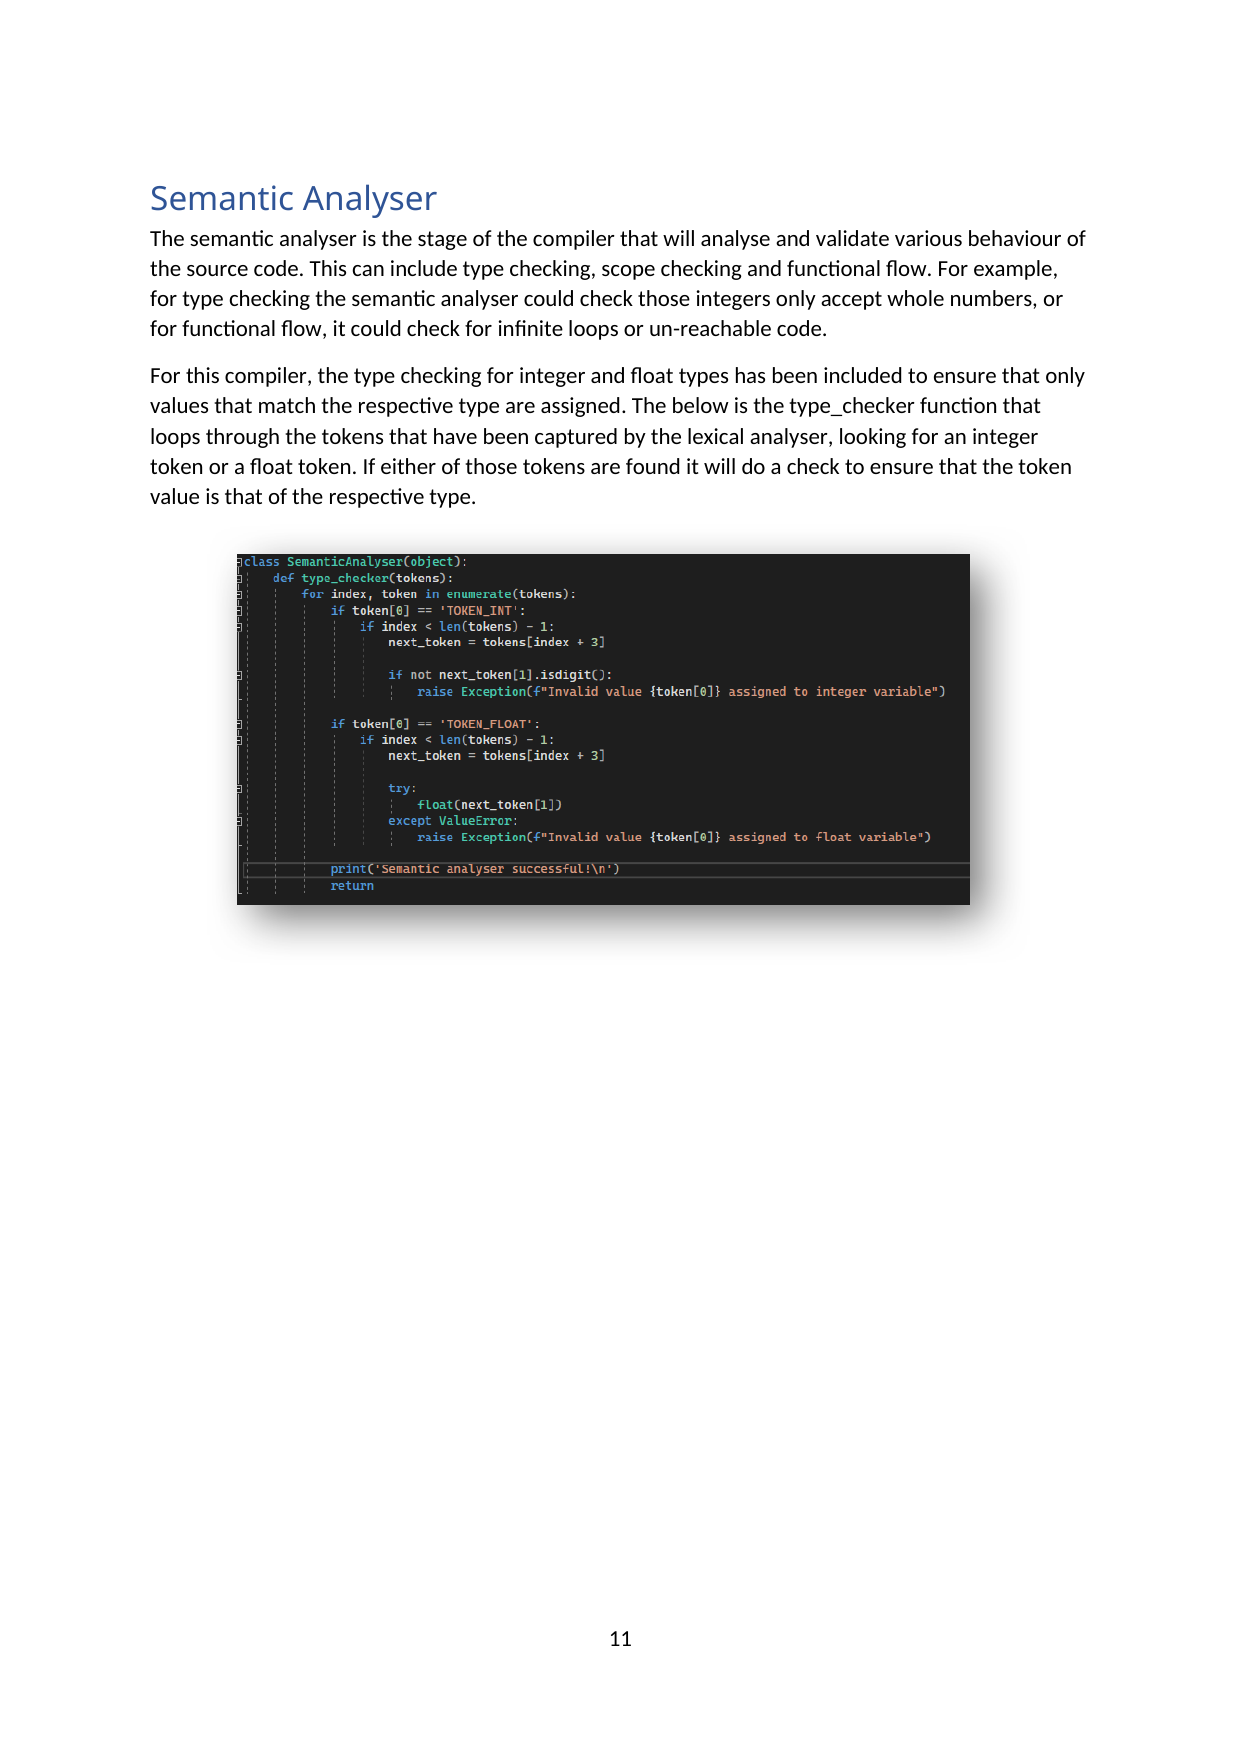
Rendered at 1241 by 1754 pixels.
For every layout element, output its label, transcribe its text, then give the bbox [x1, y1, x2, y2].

subtitle Semantic Analyser [150, 175, 1090, 220]
text The semantic analyser is the stage of the compiler that will analyse and validate various behaviour of the source code. This can include type checking, scope checking and functional flow. For example, for type checking the semantic analyser could check those integers only accept whole numbers, or for functional flow, it could check for infinite loops or un-reachable code. [150, 224, 1090, 343]
picture [237, 554, 970, 905]
text For this compiler, the type checking for integer and float types has been included to ensure that only values that match the respective type are assigned. The below is the type_checker function that loops through the tokens that have been captured by the lexical analyser, looking for an integer token or a float token. If either of those tokens are found it will do a check to ensure that the token value is that of the respective type. [150, 361, 1090, 510]
